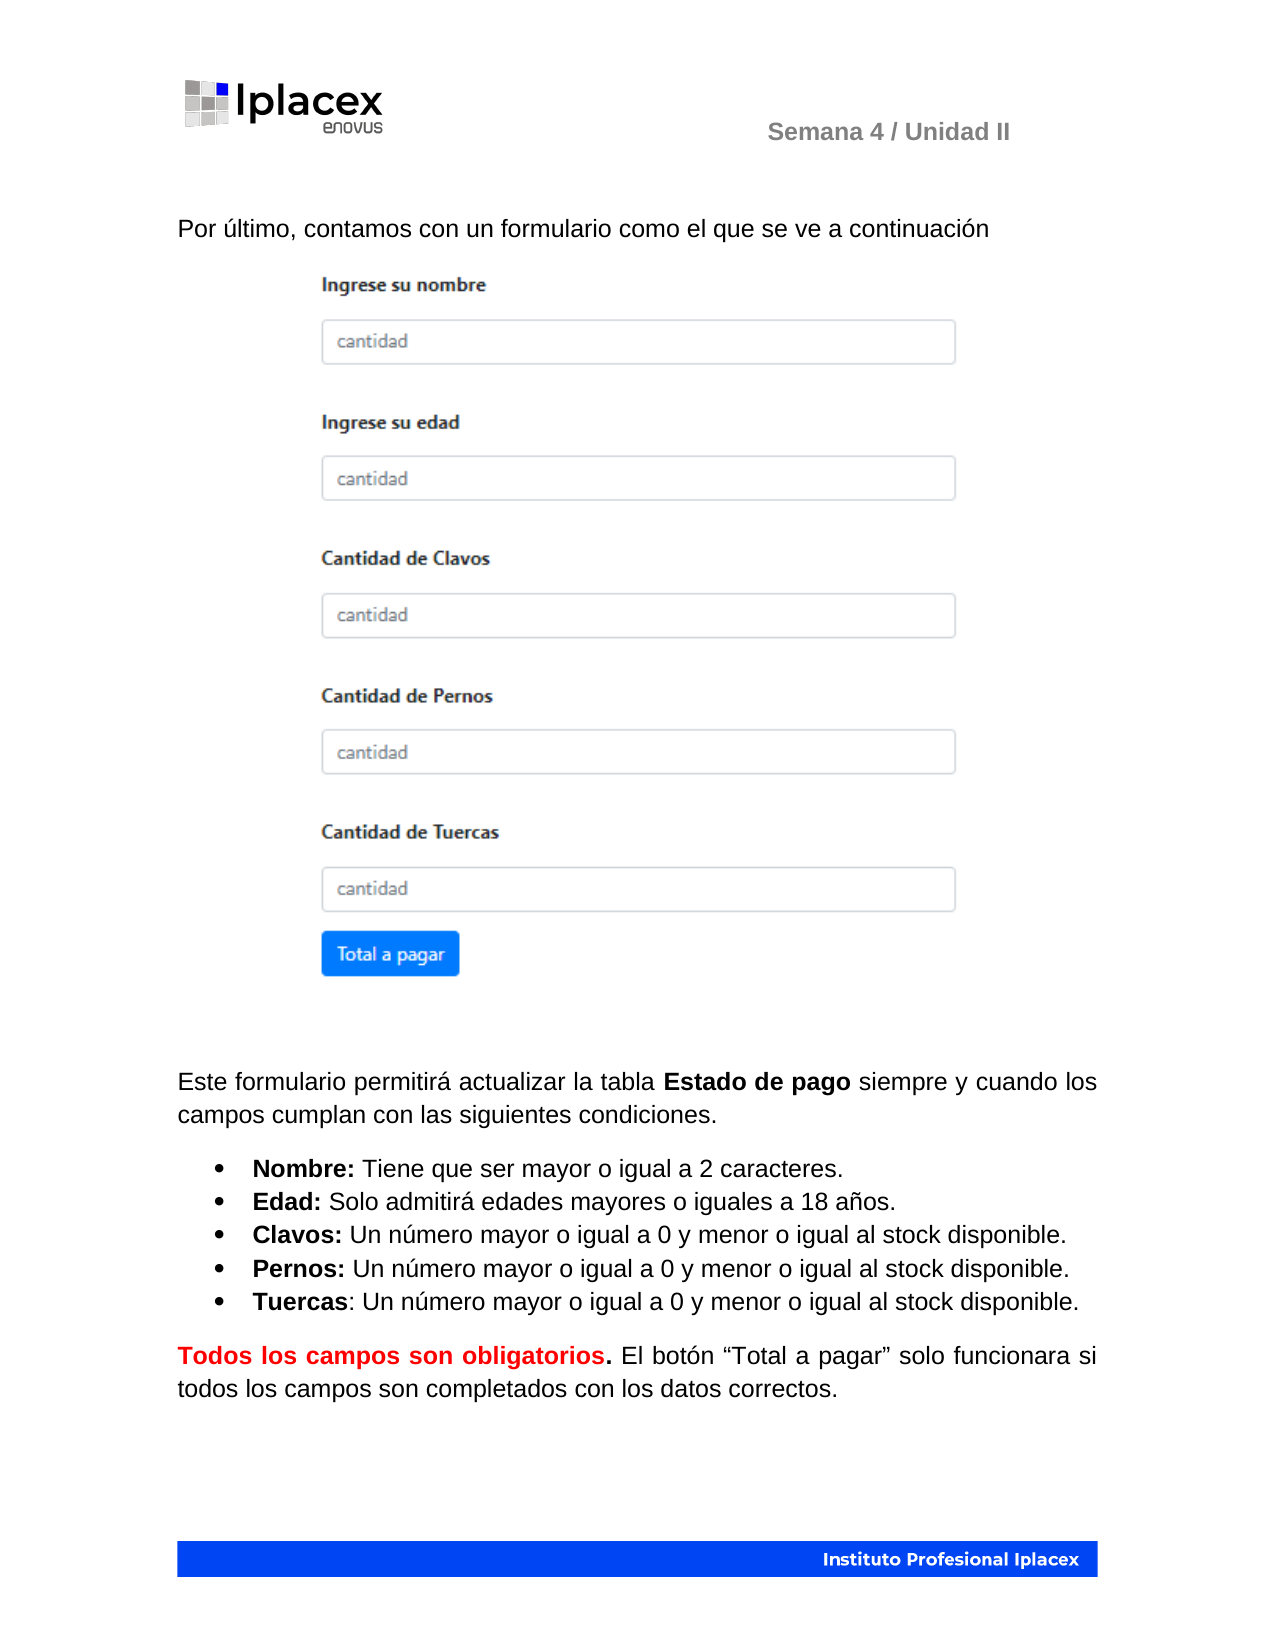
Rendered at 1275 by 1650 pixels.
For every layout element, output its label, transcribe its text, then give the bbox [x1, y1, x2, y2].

text Todos los campos son obligatorios. El botón “Total a pagar” solo funcionara si todos los campos son completados con los datos correctos. [177, 1341, 1098, 1402]
text Por último, contamos con un formulario como el que se ve a continuación [177, 214, 1098, 243]
list Clavos: Un número mayor o igual a 0 y menor o igual al stock disponible. [215, 1220, 1098, 1249]
picture [300, 268, 975, 989]
text Este formulario permitirá actualizar la tabla Estado de pago siempre y cuando los campos cumplan con las siguientes condiciones. [177, 1067, 1098, 1129]
list Tuercas: Un número mayor o igual a 0 y menor o igual al stock disponible. [215, 1287, 1098, 1316]
picture [177, 1541, 1098, 1577]
list Nombre: Tiene que ser mayor o igual a 2 caracteres. [215, 1154, 1098, 1183]
list Edad: Solo admitirá edades mayores o iguales a 18 años. [215, 1187, 1098, 1216]
list Pernos: Un número mayor o igual a 0 y menor o igual al stock disponible. [215, 1253, 1098, 1282]
picture [177, 73, 390, 140]
